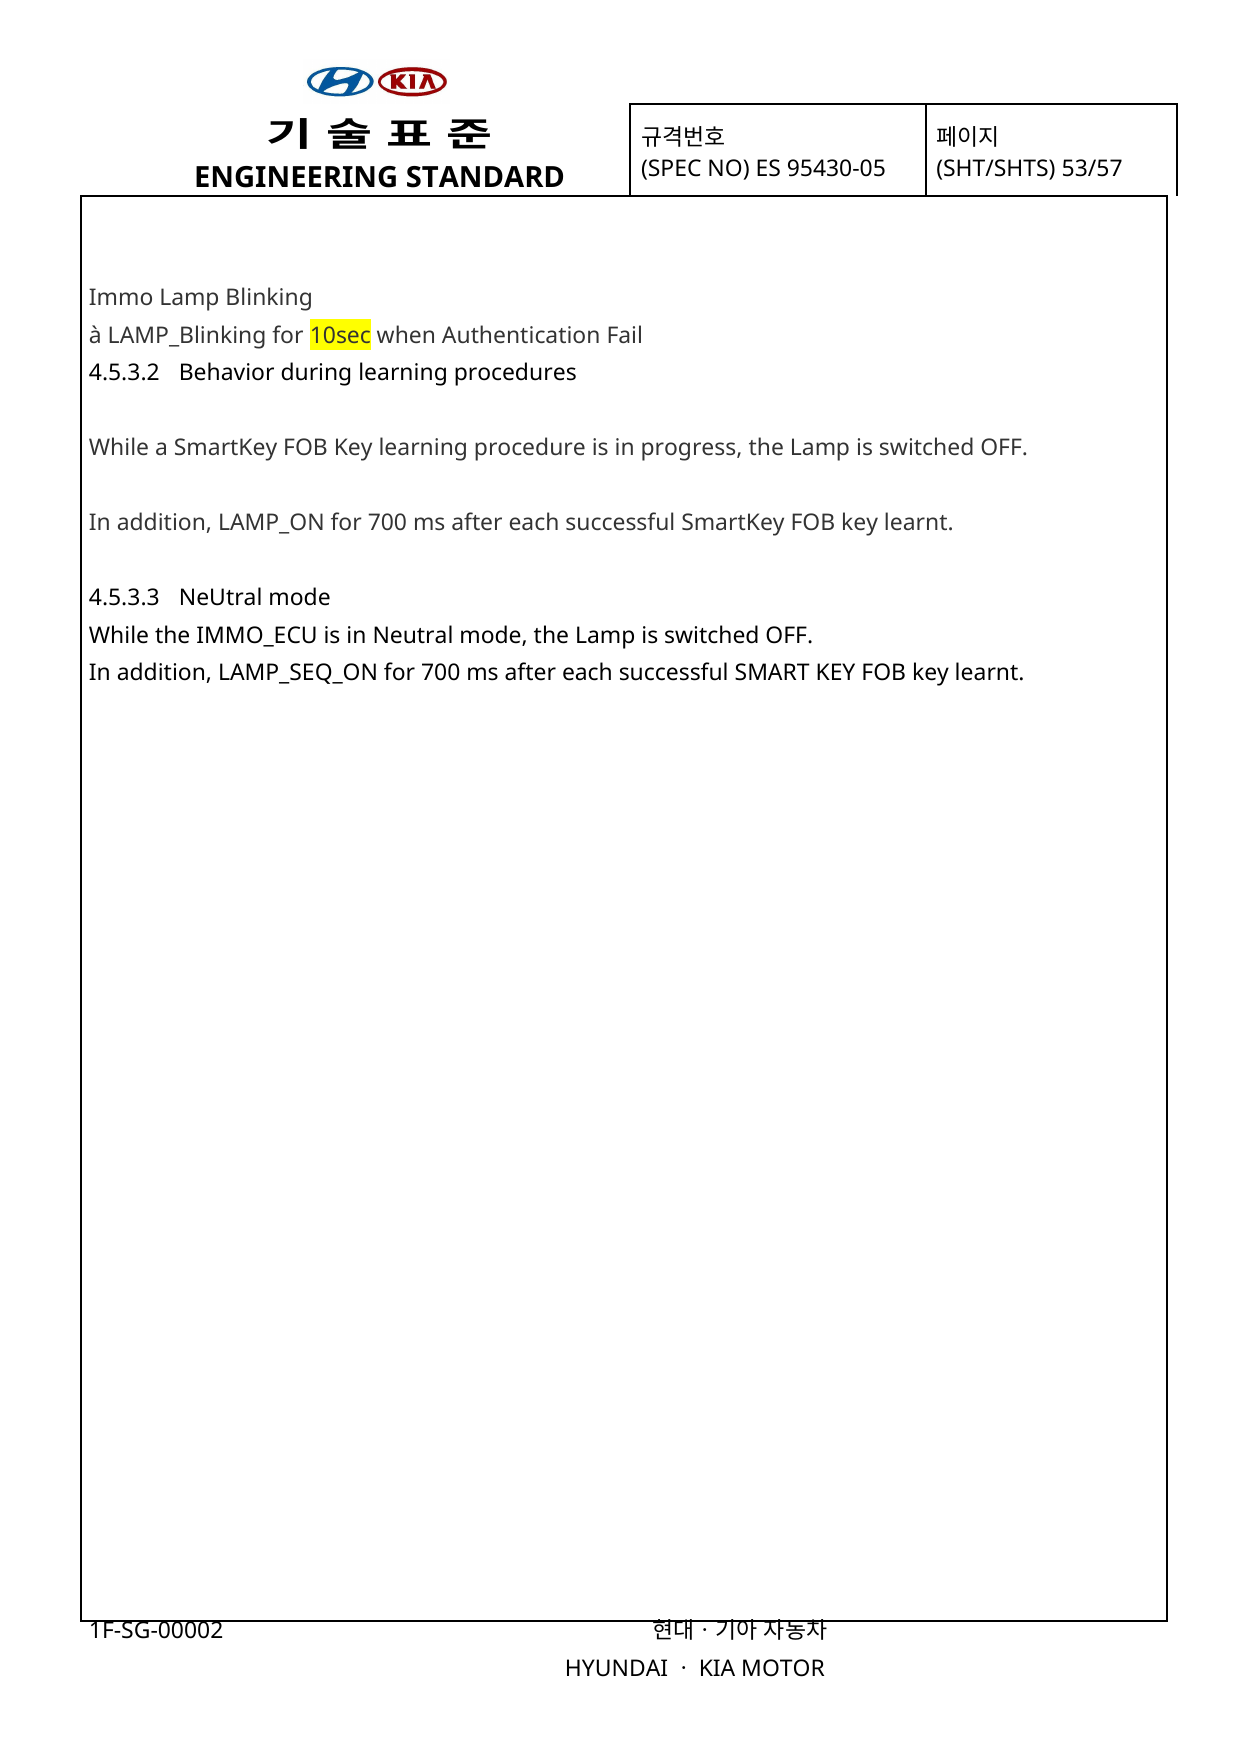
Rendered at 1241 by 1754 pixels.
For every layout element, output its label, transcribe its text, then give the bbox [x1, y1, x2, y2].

picture [303, 59, 451, 104]
text Immo Lamp Blinking [89, 275, 1157, 312]
text In addition, LAMP_SEQ_ON for 700 ms after each successful SMART KEY FOB key learnt. [89, 650, 1157, 687]
text In addition, LAMP_ON for 700 ms after each successful SmartKey FOB key learnt. [89, 500, 1157, 537]
text à LAMP_Blinking for 10sec when Authentication Fail [89, 312, 1157, 350]
text While the IMMO_ECU is in Neutral mode, the Lamp is switched OFF. [89, 612, 1157, 650]
text While a SmartKey FOB Key learning procedure is in progress, the Lamp is switched OFF. [89, 425, 1157, 462]
subtitle NeUtral mode [89, 575, 1157, 612]
subtitle Behavior during learning procedures [89, 350, 1157, 387]
